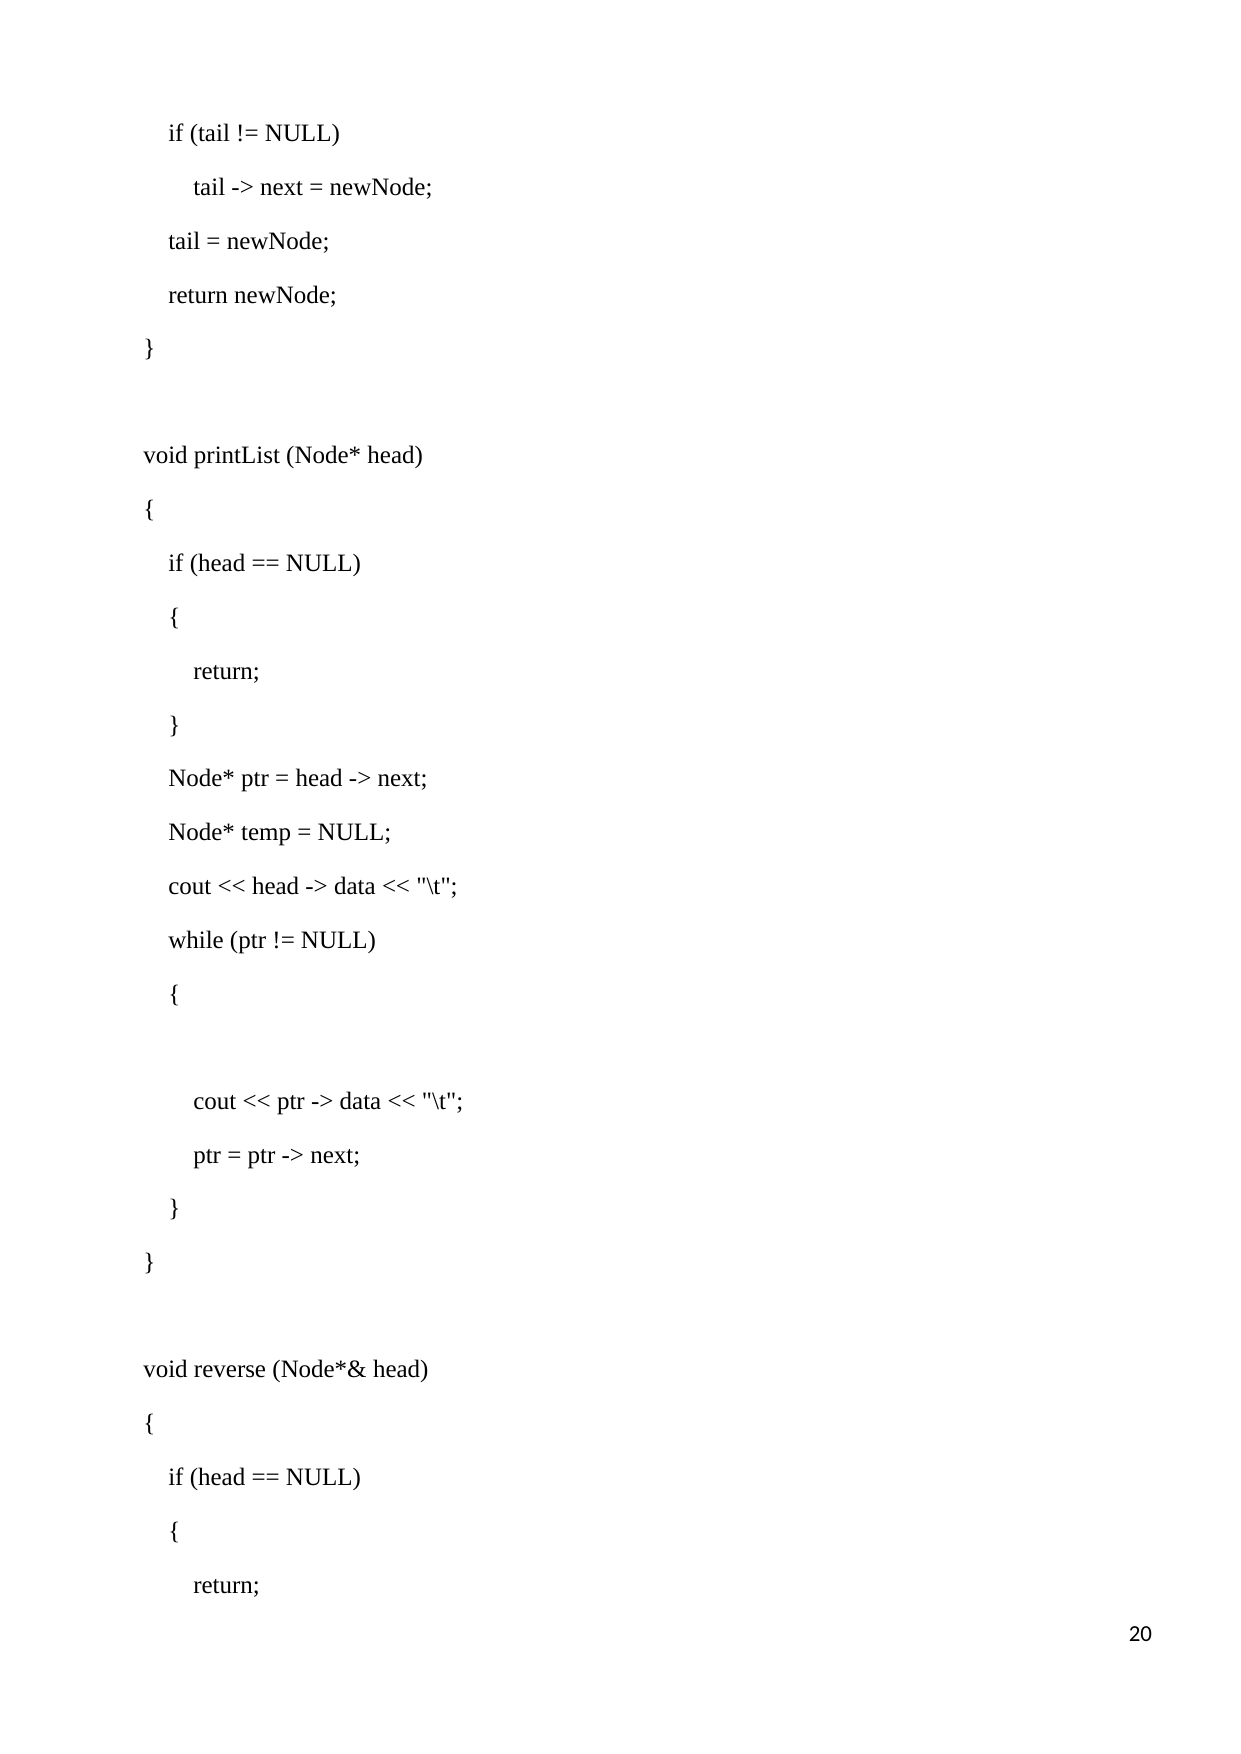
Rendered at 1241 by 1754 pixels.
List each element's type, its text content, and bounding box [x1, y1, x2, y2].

text Node* temp = NULL; [118, 817, 1152, 846]
text { [118, 979, 1152, 1008]
text tail -> next = newNode; [118, 172, 1152, 201]
text if (tail != NULL) [118, 118, 1152, 147]
text if (head == NULL) [118, 548, 1152, 577]
text return; [118, 656, 1152, 684]
text } [118, 1193, 1152, 1222]
text { [118, 1408, 1152, 1437]
text { [118, 494, 1152, 523]
text tail = newNode; [118, 226, 1152, 254]
text ptr = ptr -> next; [118, 1140, 1152, 1168]
text Node* ptr = head -> next; [118, 763, 1152, 792]
text void printList (Node* head) [118, 440, 1152, 469]
text cout << ptr -> data << "\t"; [118, 1086, 1152, 1114]
text { [118, 602, 1152, 631]
text { [118, 1516, 1152, 1544]
text } [118, 333, 1152, 362]
text if (head == NULL) [118, 1462, 1152, 1491]
text return; [118, 1570, 1152, 1598]
text while (ptr != NULL) [118, 925, 1152, 954]
text cout << head -> data << "\t"; [118, 871, 1152, 900]
text } [118, 710, 1152, 738]
text void reverse (Node*& head) [118, 1354, 1152, 1383]
text } [118, 1247, 1152, 1276]
text return newNode; [118, 280, 1152, 308]
